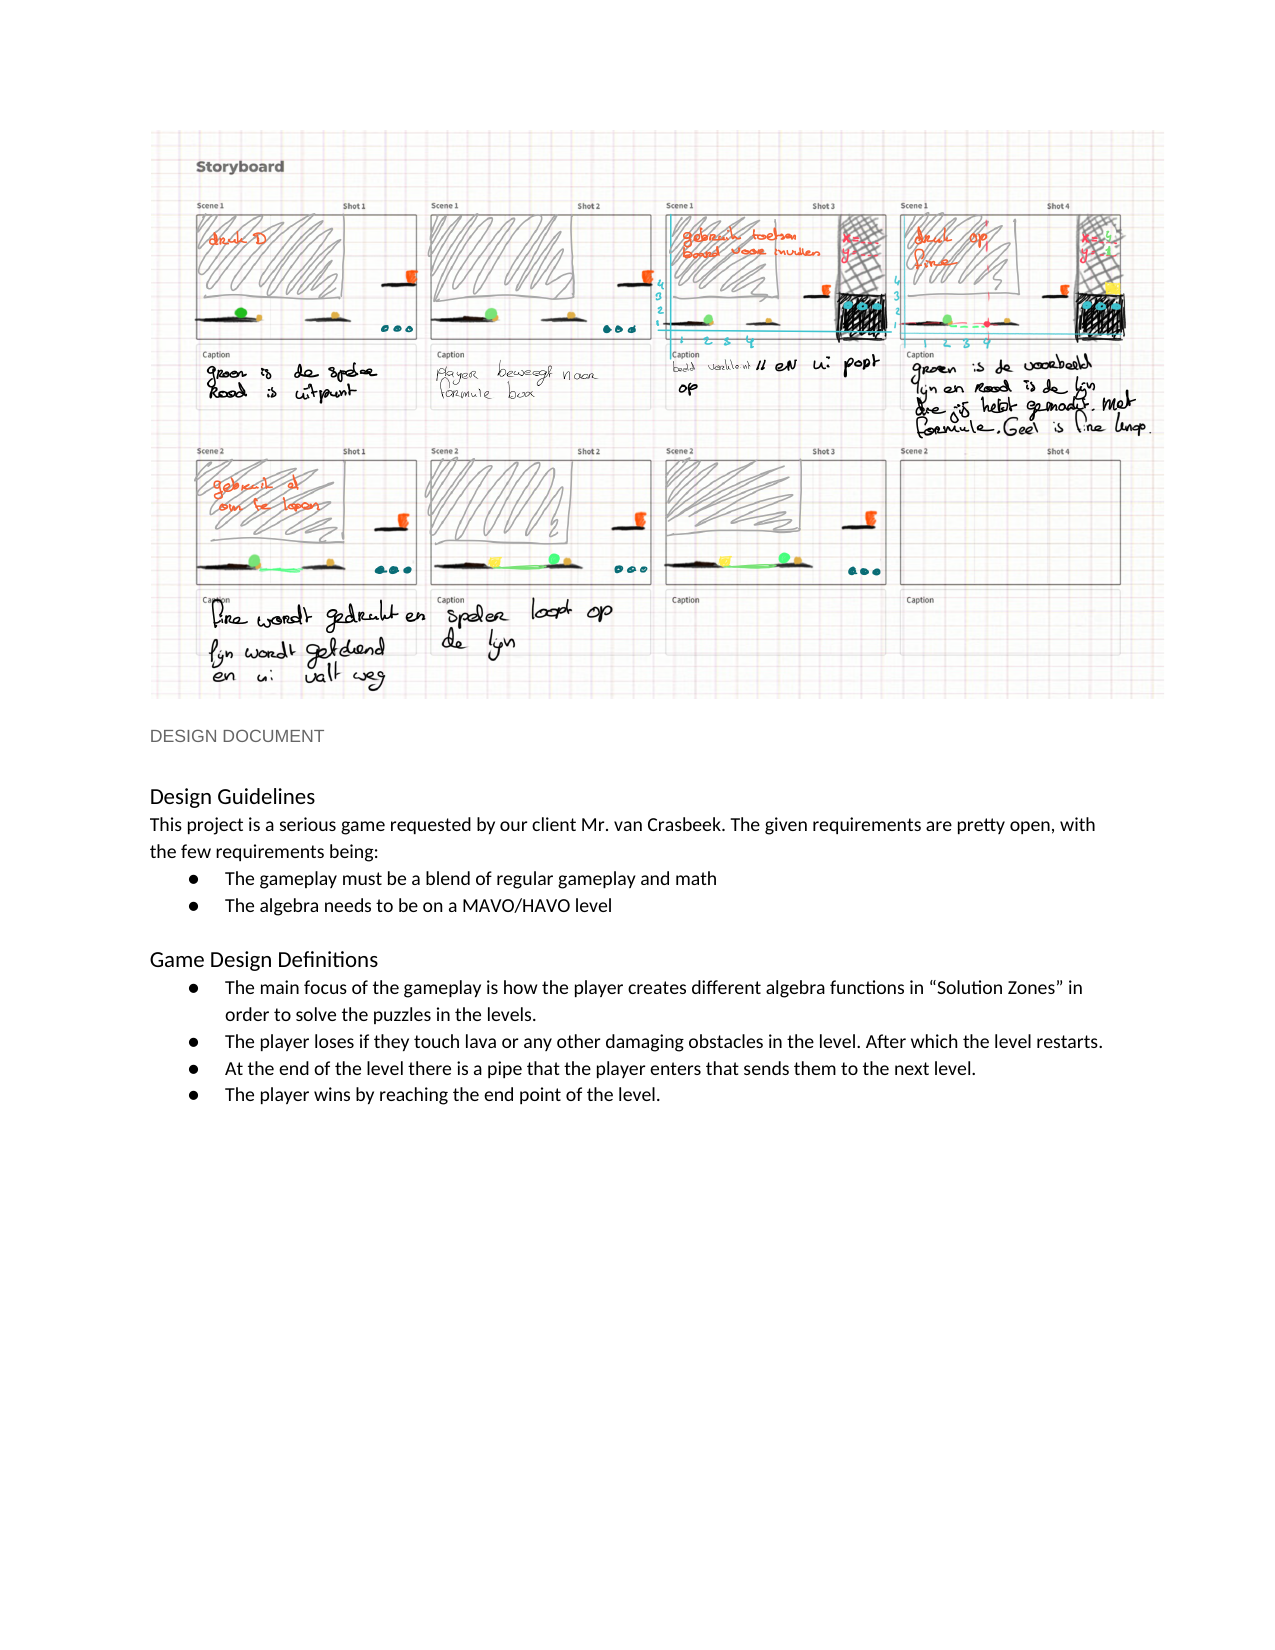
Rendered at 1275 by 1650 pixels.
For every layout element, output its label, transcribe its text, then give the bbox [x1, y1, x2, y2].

text Design Guidelines [149, 782, 1124, 810]
list At the end of the level there is a pipe that the player enters that sends them to the next level. [187, 1056, 1124, 1080]
list The gameplay must be a blend of regular gameplay and math [187, 866, 1124, 890]
list The player loses if they touch lava or any other damaging obstacles in the level. After which the level restarts. [187, 1029, 1124, 1053]
list The algebra needs to be on a MAVO/HAVO level [187, 893, 1124, 917]
text This project is a serious game requested by our client Mr. van Crasbeek. The given requirements are pretty open, with the few requirements being: [149, 812, 1124, 863]
text Game Design Definitions [149, 945, 1124, 973]
picture [151, 130, 1165, 699]
list The main focus of the gameplay is how the player creates different algebra functions in “Solution Zones” in order to solve the puzzles in the levels. [187, 975, 1124, 1026]
list The player wins by reaching the end point of the level. [187, 1082, 1124, 1107]
